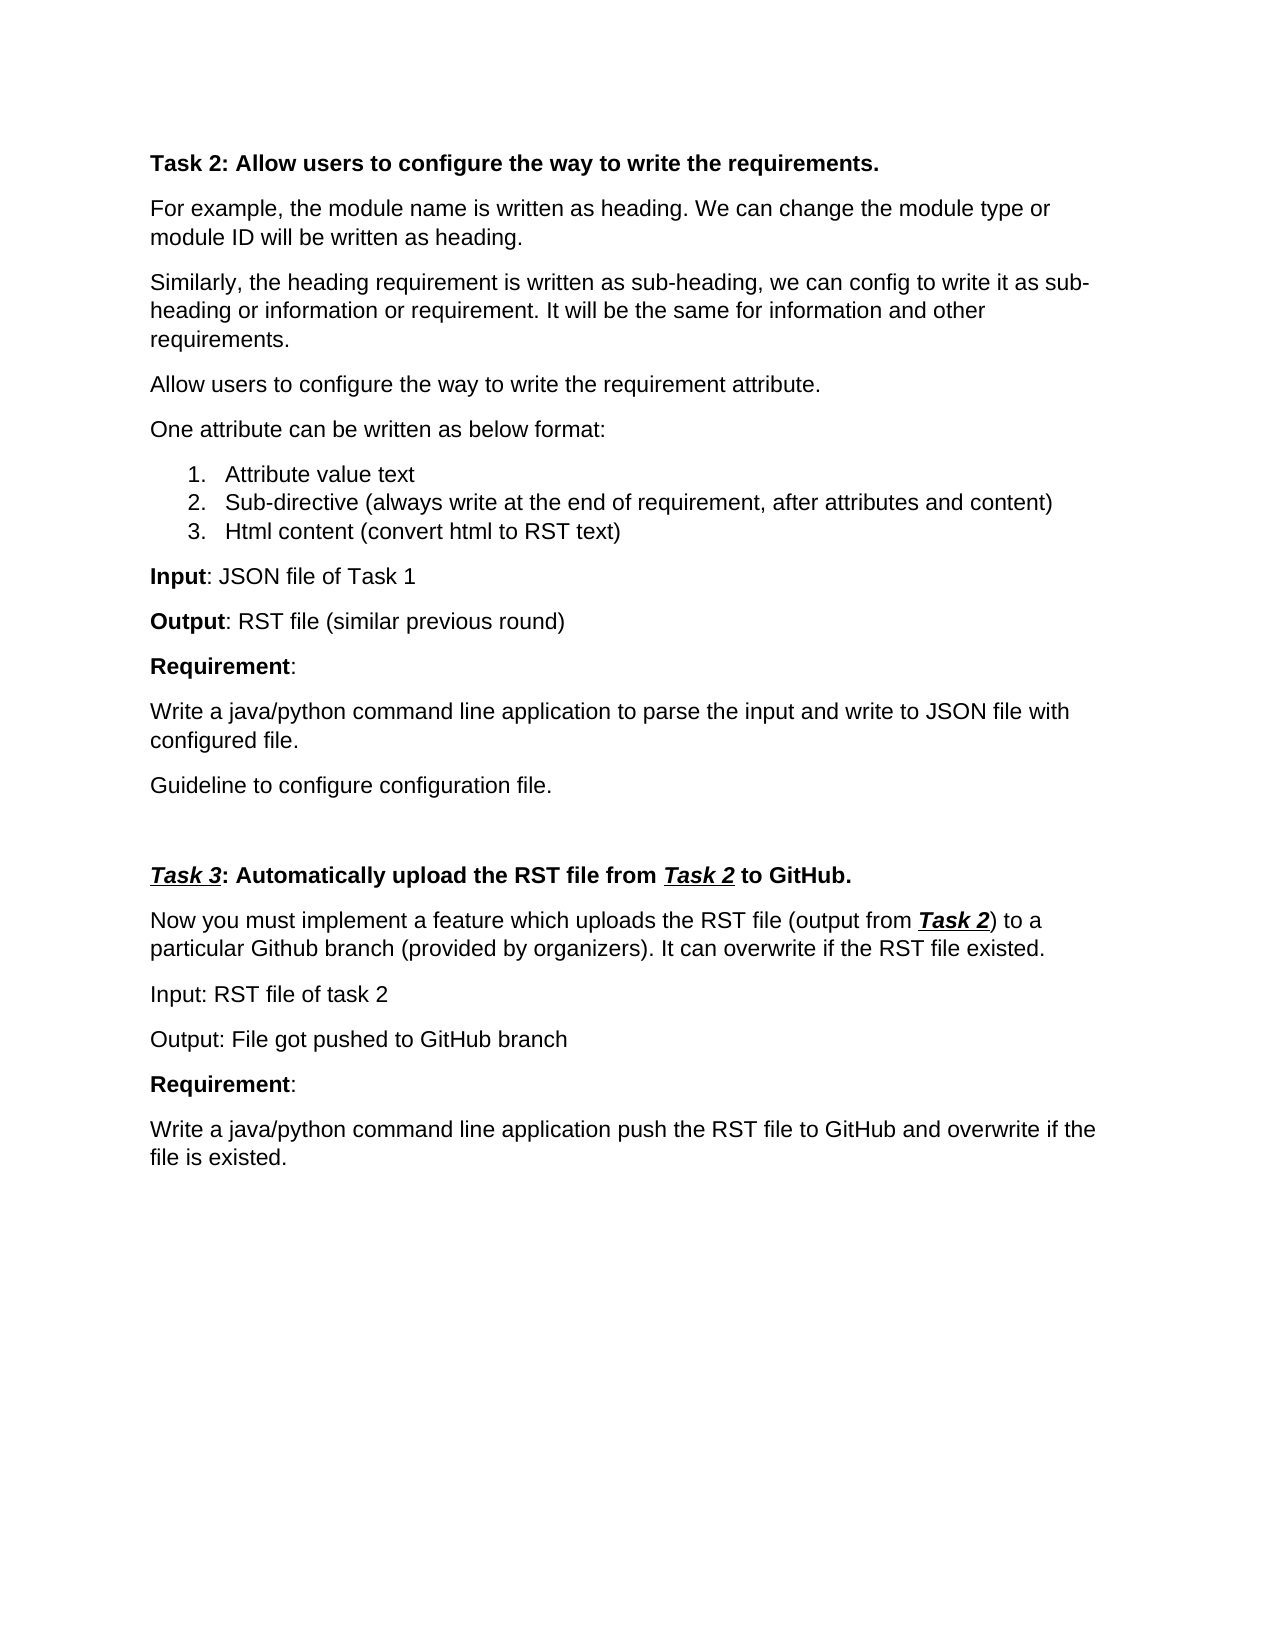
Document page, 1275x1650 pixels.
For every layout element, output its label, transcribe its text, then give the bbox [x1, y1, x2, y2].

text Output: File got pushed to GitHub branch [150, 1026, 1125, 1052]
text Write a java/python command line application to parse the input and write to JSON file with configured file. [150, 698, 1125, 753]
list Sub-directive (always write at the end of requirement, after attributes and content) [187, 489, 1125, 516]
text Task 2: Allow users to configure the way to write the requirements. [150, 150, 1125, 176]
text Guideline to configure configuration file. [150, 772, 1125, 798]
text Input: JSON file of Task 1 [150, 563, 1125, 589]
text Requirement: [150, 653, 1125, 679]
text Requirement: [150, 1071, 1125, 1097]
text One attribute can be written as below format: [150, 416, 1125, 442]
text Output: RST file (similar previous round) [150, 608, 1125, 634]
text Write a java/python command line application push the RST file to GitHub and overwrite if the file is existed. [150, 1116, 1125, 1171]
text For example, the module name is written as heading. We can change the module type or module ID will be written as heading. [150, 195, 1125, 250]
text Allow users to configure the way to write the requirement attribute. [150, 371, 1125, 397]
text Input: RST file of task 2 [150, 981, 1125, 1007]
text Similarly, the heading requirement is written as sub-heading, we can config to write it as sub-heading or information or requirement. It will be the same for information and other requirements. [150, 269, 1125, 352]
text Now you must implement a feature which uploads the RST file (output from Task 2) to a particular Github branch (provided by organizers). It can overwrite if the RST file existed. [150, 907, 1125, 962]
list Attribute value text [187, 461, 1125, 487]
list Html content (convert html to RST text) [187, 518, 1125, 544]
text Task 3: Automatically upload the RST file from Task 2 to GitHub. [150, 862, 1125, 888]
